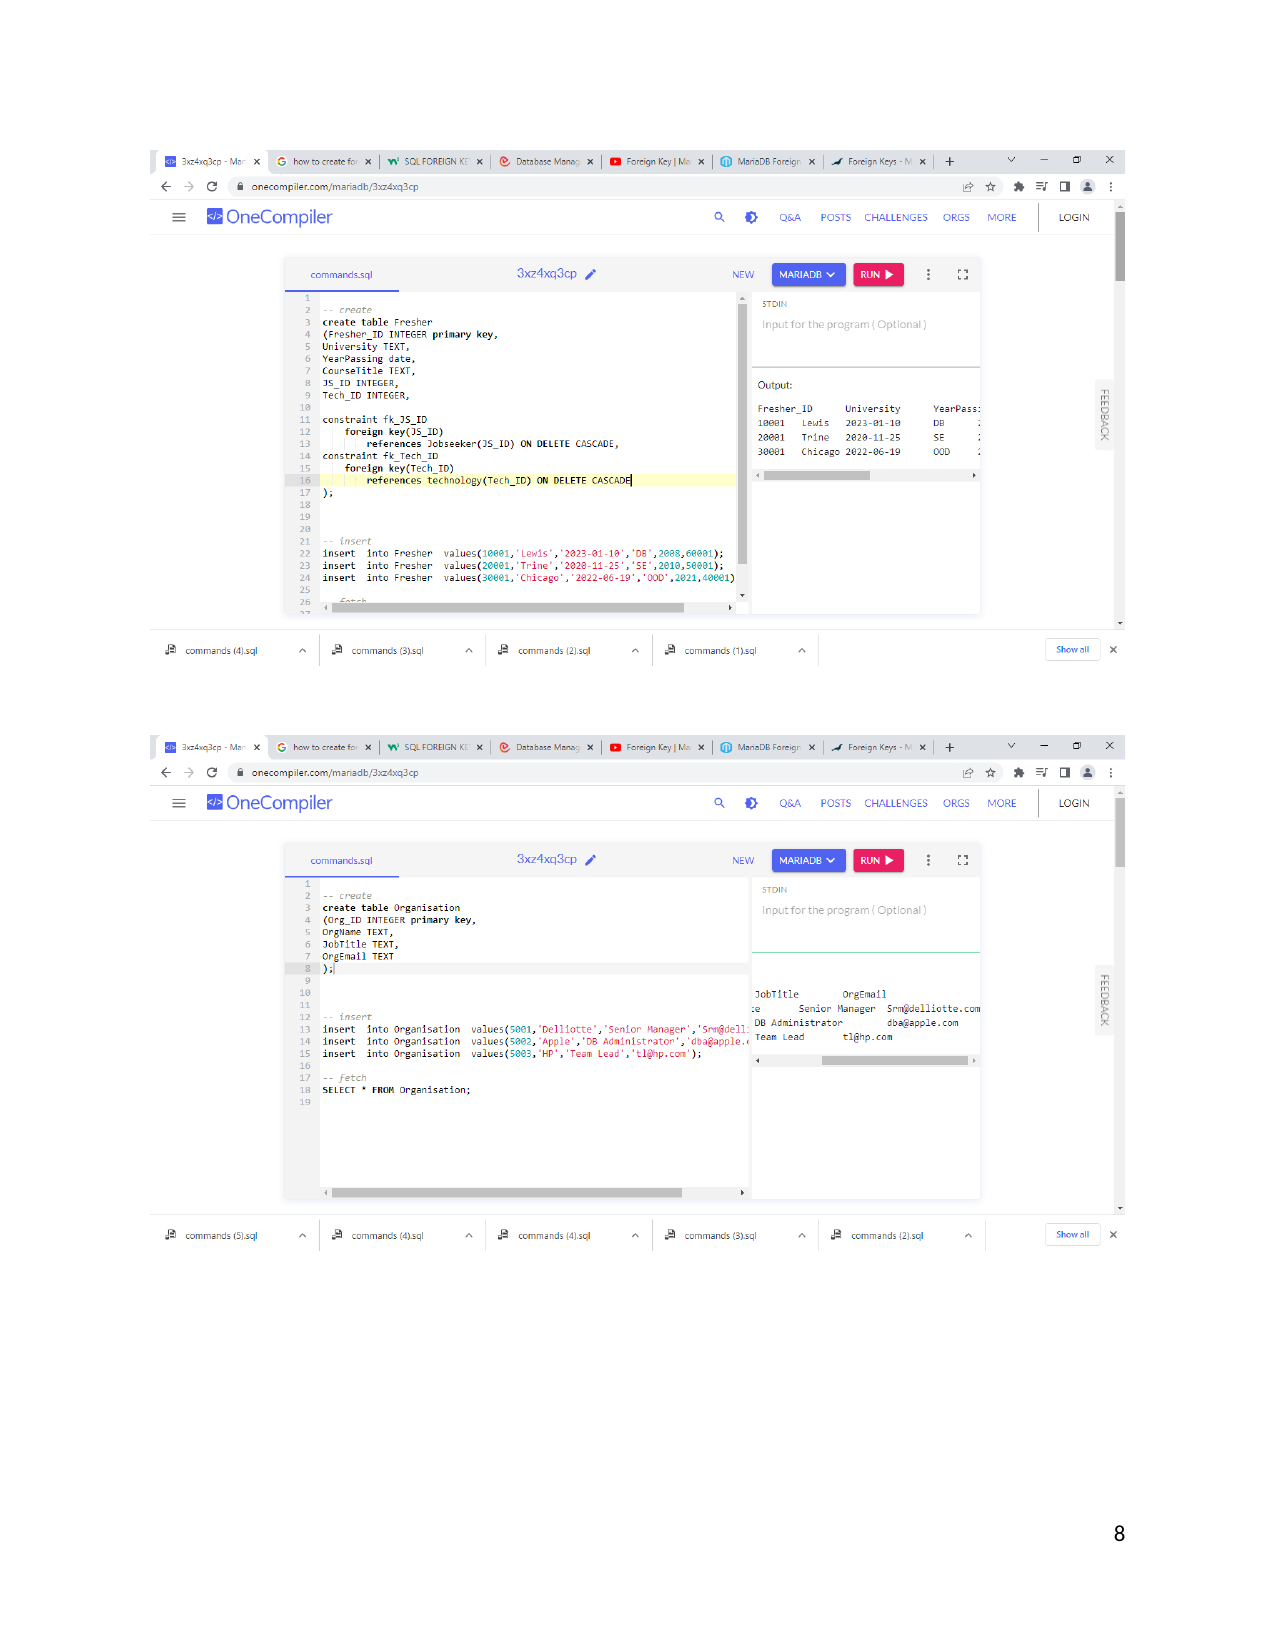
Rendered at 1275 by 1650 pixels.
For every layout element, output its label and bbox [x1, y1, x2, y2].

picture [150, 150, 1125, 670]
picture [150, 735, 1125, 1255]
